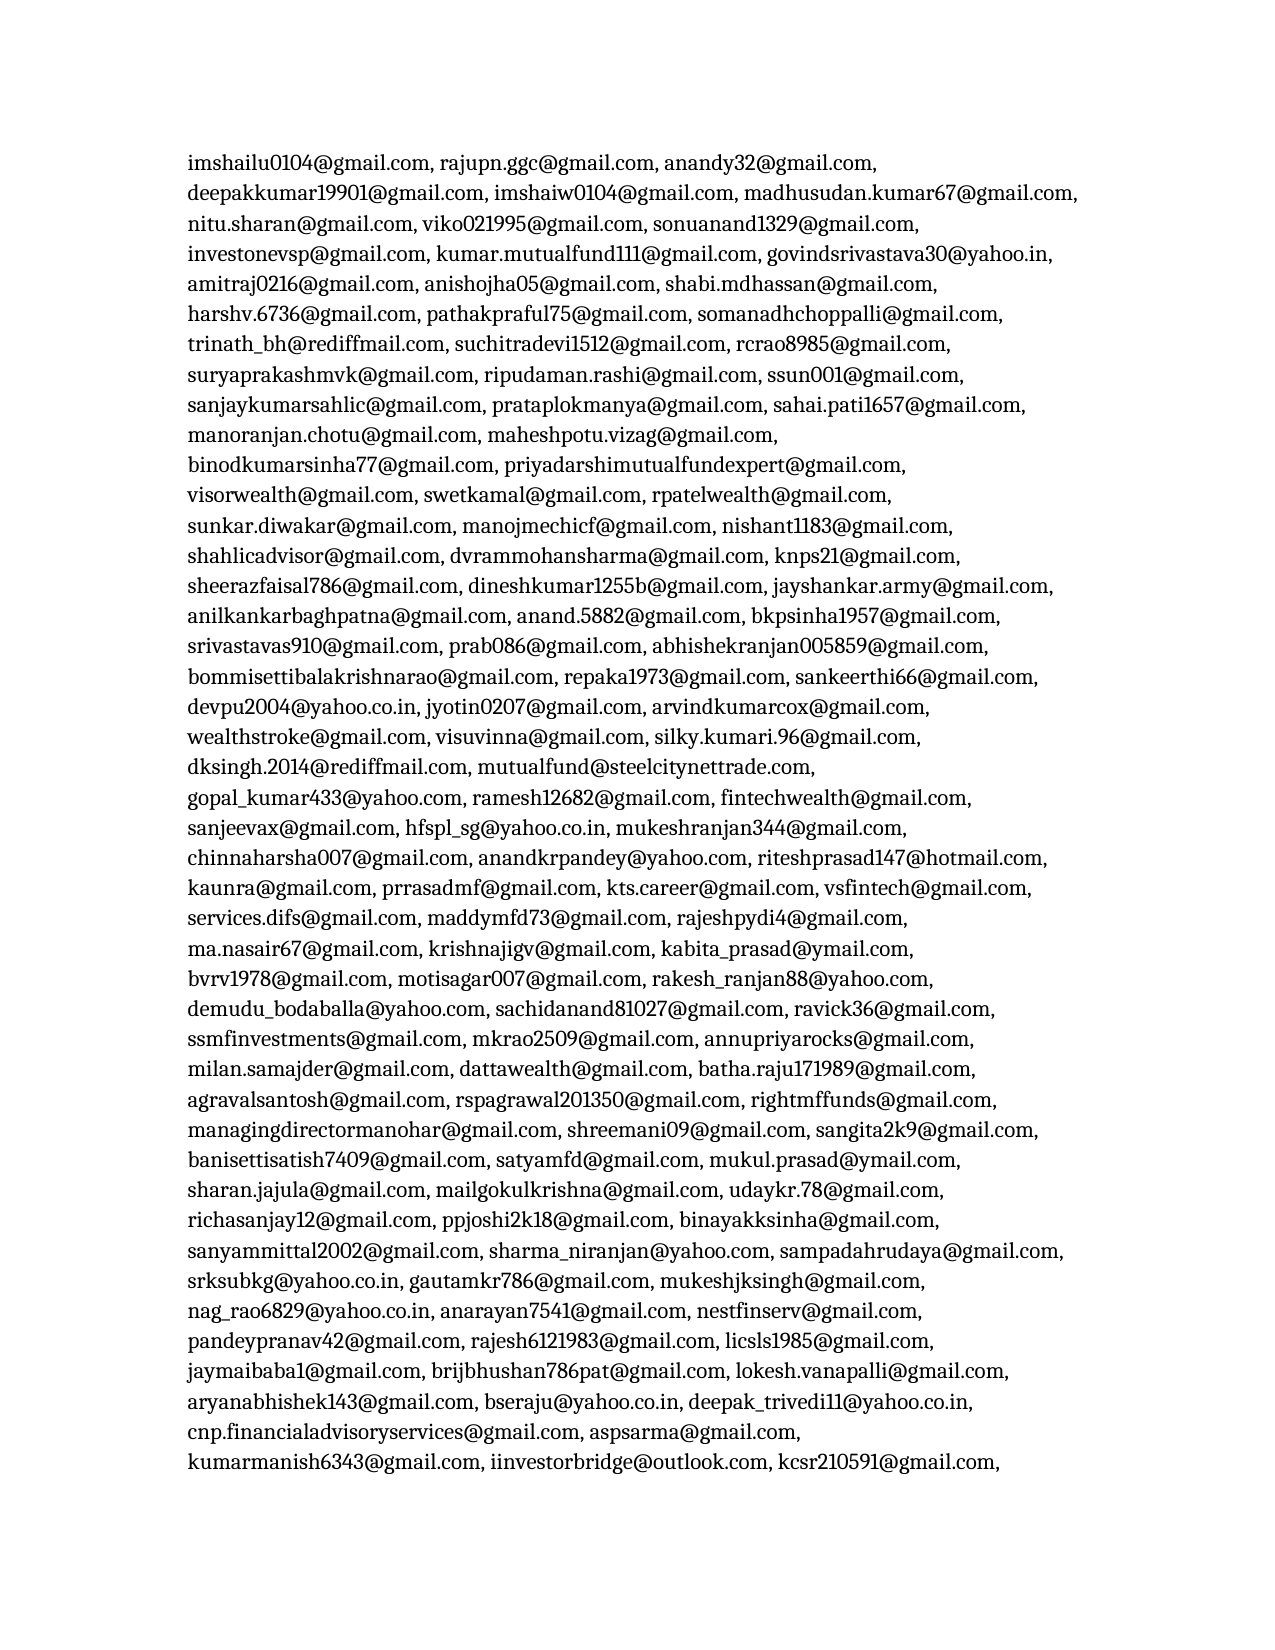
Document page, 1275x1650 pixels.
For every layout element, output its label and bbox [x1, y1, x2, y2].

text [187, 150, 1087, 1475]
